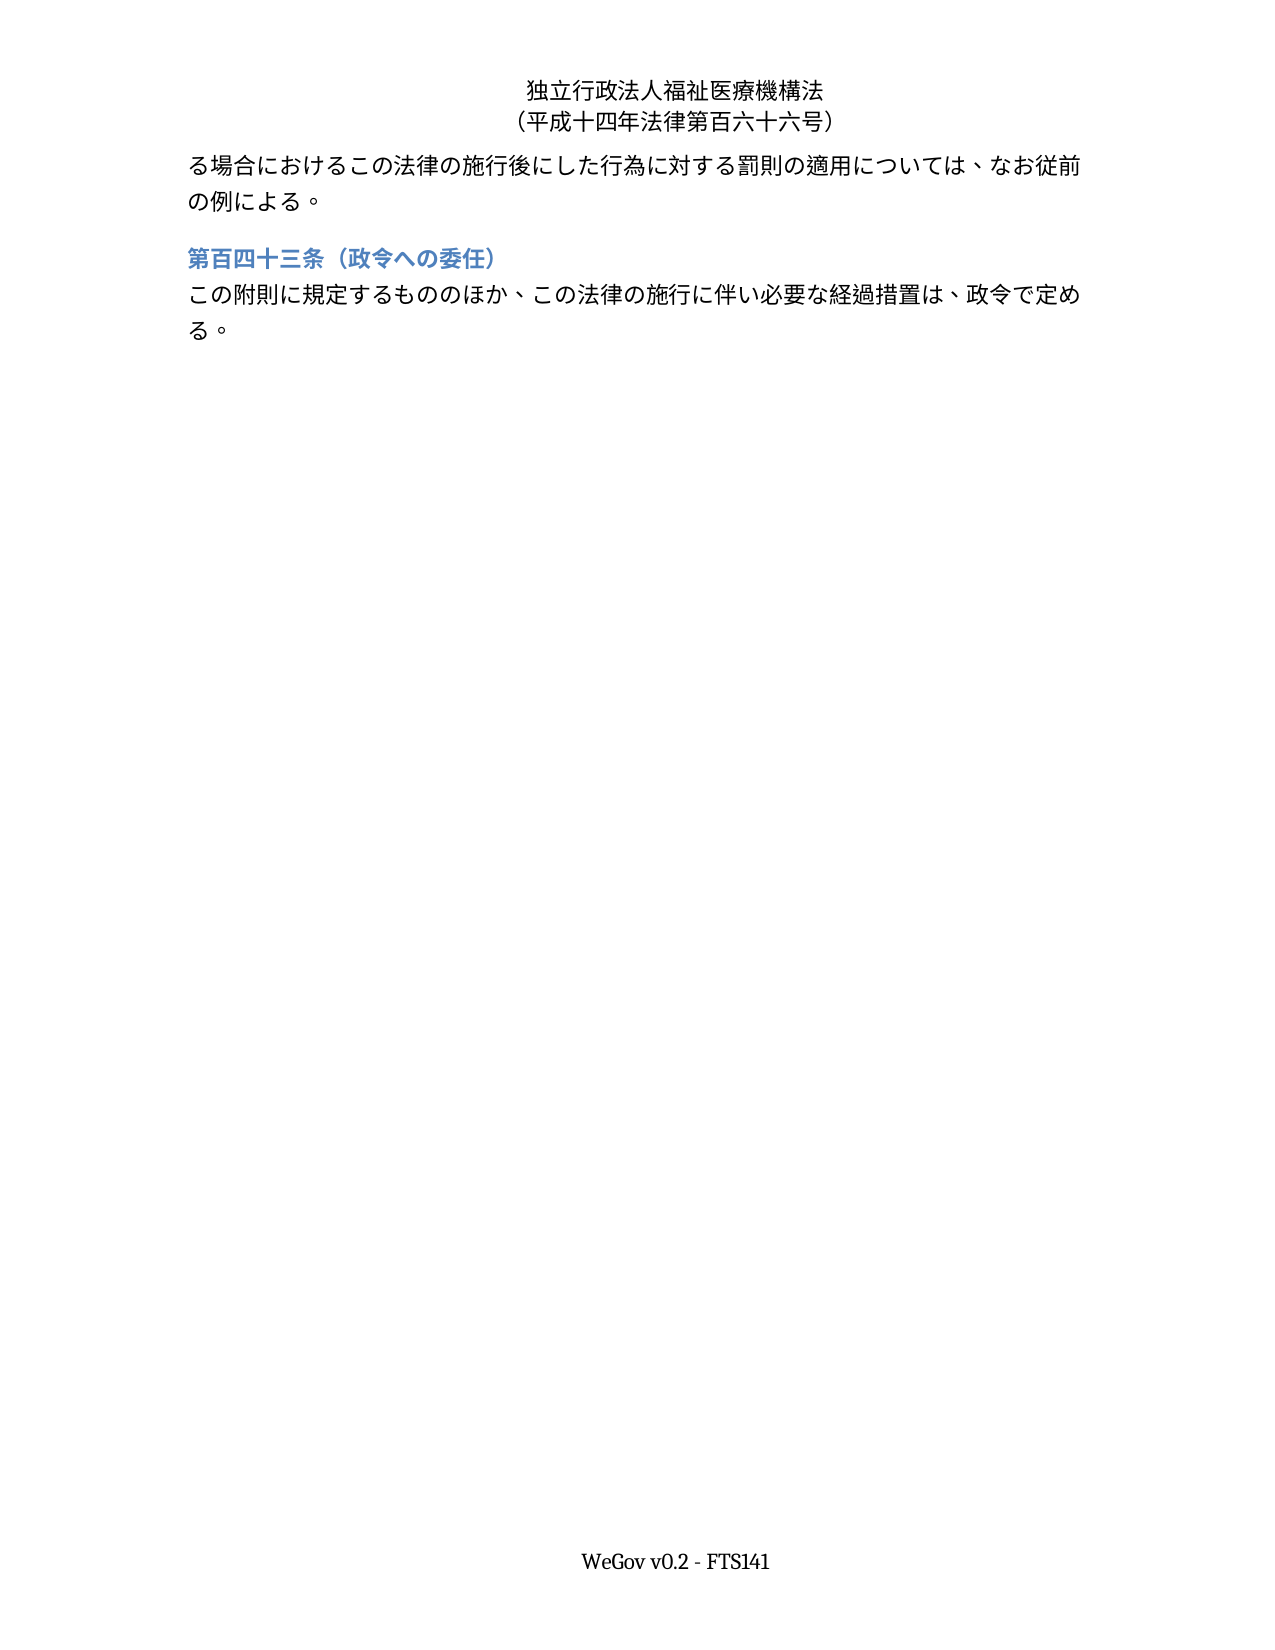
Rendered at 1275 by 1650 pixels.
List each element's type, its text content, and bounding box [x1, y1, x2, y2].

subtitle 第百四十三条（政令への委任） [187, 243, 1087, 274]
text この法律（附則第一条各号に掲げる規定については、当該各規定。以下この項において同じ。）の施行前にした行為及びこの附則の規定によりなお従前の例によることとされる場合におけるこの法律の施行後にした行為に対する罰則の適用については、なお従前の例による。 [187, 150, 1087, 217]
text この附則に規定するもののほか、この法律の施行に伴い必要な経過措置は、政令で定める。 [187, 279, 1087, 346]
